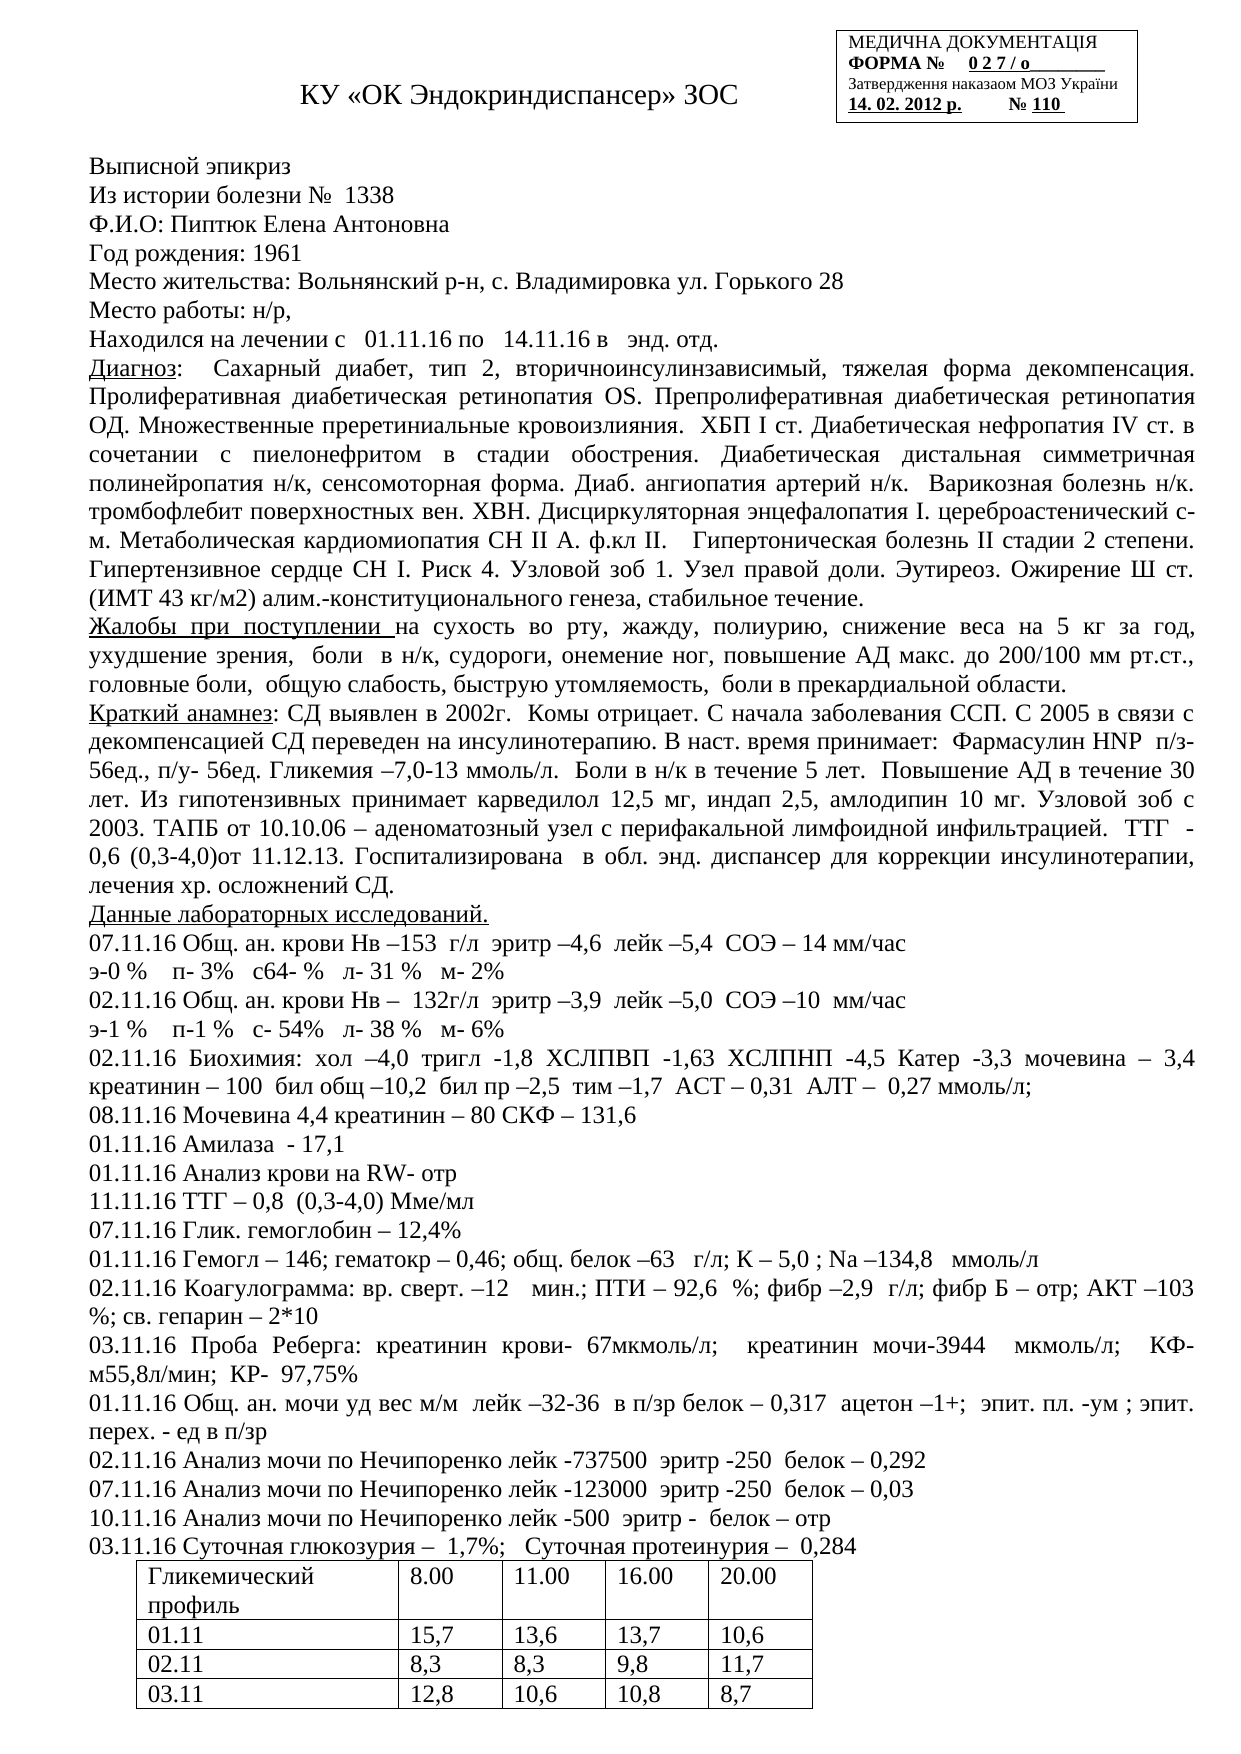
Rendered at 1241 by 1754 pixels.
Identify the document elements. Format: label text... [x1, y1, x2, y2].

text 01.11.16 Амилаза - 17,1 [89, 1129, 1196, 1158]
text 02.11.16 Анализ мочи по Нечипоренко лейк -737500 эритр -250 белок – 0,292 [89, 1445, 1196, 1474]
table_cell 03.11 [137, 1679, 398, 1708]
table_cell 01.11 [137, 1620, 398, 1648]
text 01.11.16 Анализ крови на RW- отр [89, 1158, 1196, 1186]
table_cell 8,7 [709, 1679, 812, 1708]
text 02.11.16 Биохимия: хол –4,0 тригл -1,8 ХСЛПВП -1,63 ХСЛПНП -4,5 Катер -3,3 мочевина – 3,4 креатинин – 100 бил общ –10,2 бил пр –2,5 тим –1,7 АСТ – 0,31 АЛТ – 0,27 ммоль/л; [89, 1043, 1196, 1100]
table_cell 13,7 [606, 1620, 708, 1648]
text Находился на лечении с 01.11.16 по 14.11.16 в энд. отд. [89, 324, 1196, 353]
table_cell 10,6 [709, 1620, 812, 1648]
table_cell 11,7 [709, 1650, 812, 1678]
text Диагноз: Сахарный диабет, тип 2, вторичноинсулинзависимый, тяжелая форма декомпенсация. Пролиферативная диабетическая ретинопатия OS. Препролиферативная диабетическая ретинопатия ОД. Множественные преретиниальные кровоизлияния. ХБП I ст. Диабетическая нефропатия IV ст. в сочетании с пиелонефритом в стадии обострения. Диабетическая дистальная симметричная полинейропатия н/к, сенсомоторная форма. Диаб. ангиопатия артерий н/к. Варикозная болезнь н/к. тромбофлебит поверхностных вен. ХВН. Дисциркуляторная энцефалопатия I. цереброастенический с-м. Метаболическая кардиомиопатия СН II А. ф.кл II. Гипертоническая болезнь II стадии 2 степени. Гипертензивное сердце СН I. Риск 4. Узловой зоб 1. Узел правой доли. Эутиреоз. Ожирение Ш ст. (ИМТ 43 кг/м2) алим.-конституционального генеза, стабильное течение. [89, 353, 1196, 611]
table_cell 10,8 [606, 1679, 708, 1708]
text 02.11.16 Коагулограмма: вр. сверт. –12 мин.; ПТИ – 92,6 %; фибр –2,9 г/л; фибр Б – отр; АКТ –103 %; св. гепарин – 2*10 [89, 1273, 1196, 1330]
table_cell 15,7 [399, 1620, 502, 1648]
text Краткий анамнез: СД выявлен в 2002г. Комы отрицает. С начала заболевания ССП. С 2005 в связи с декомпенсацией СД переведен на инсулинотерапию. В наст. время принимает: Фармасулин НNP п/з- 56ед., п/у- 56ед. Гликемия –7,0-13 ммоль/л. Боли в н/к в течение 5 лет. Повышение АД в течение 30 лет. Из гипотензивных принимает карведилол 12,5 мг, индап 2,5, амлодипин 10 мг. Узловой зоб с 2003. ТАПБ от 10.10.06 – аденоматозный узел с перифакальной лимфоидной инфильтрацией. ТТГ -0,6 (0,3-4,0)от 11.12.13. Госпитализирована в обл. энд. диспансер для коррекции инсулинотерапии, лечения хр. осложнений СД. [89, 698, 1196, 899]
text Место работы: н/р, [89, 295, 1196, 324]
text 07.11.16 Глик. гемоглобин – 12,4% [89, 1215, 1196, 1244]
subtitle Выписной эпикриз [89, 151, 1202, 180]
table_cell 8,3 [399, 1650, 502, 1678]
text 03.11.16 Суточная глюкозурия – 1,7%; Суточная протеинурия – 0,284 [89, 1531, 1196, 1560]
table_header 16.00 [606, 1561, 708, 1619]
text 11.11.16 ТТГ – 0,8 (0,3-4,0) Мме/мл [89, 1186, 1196, 1215]
table_cell 12,8 [399, 1679, 502, 1708]
subtitle Ф.И.О: Пиптюк Елена Антоновна [89, 209, 1196, 238]
table_cell 9,8 [606, 1650, 708, 1678]
text Место жительства: Вольнянский р-н, с. Владимировка ул. Горького 28 [89, 266, 1196, 295]
text Данные лабораторных исследований. [89, 899, 1196, 928]
text э-0 % п- 3% с64- % л- 31 % м- 2% [89, 956, 1196, 985]
subtitle 01.11.16 Общ. ан. мочи уд вес м/м лейк –32-36 в п/зр белок – 0,317 ацетон –1+; эпит. пл. -ум ; эпит. перех. - ед в п/зр [89, 1388, 1196, 1445]
text э-1 % п-1 % с- 54% л- 38 % м- 6% [89, 1014, 1196, 1043]
table_header Гликемический профиль [137, 1561, 398, 1619]
text 08.11.16 Мочевина 4,4 креатинин – 80 СКФ – 131,6 [89, 1100, 1196, 1129]
table_header 20.00 [709, 1561, 812, 1619]
text 07.11.16 Общ. ан. крови Нв –153 г/л эритр –4,6 лейк –5,4 СОЭ – 14 мм/час [89, 928, 1196, 956]
text Жалобы при поступлении на сухость во рту, жажду, полиурию, снижение веса на 5 кг за год, ухудшение зрения, боли в н/к, судороги, онемение ног, повышение АД макс. до 200/100 мм рт.ст., головные боли, общую слабость, быструю утомляемость, боли в прекардиальной области. [89, 611, 1196, 698]
table_header 11.00 [503, 1561, 605, 1619]
text 01.11.16 Гемогл – 146; гематокр – 0,46; общ. белок –63 г/л; К – 5,0 ; Nа –134,8 ммоль/л [89, 1244, 1196, 1273]
text 10.11.16 Анализ мочи по Нечипоренко лейк -500 эритр - белок – отр [89, 1503, 1196, 1531]
text Год рождения: 1961 [89, 238, 1196, 266]
text 07.11.16 Анализ мочи по Нечипоренко лейк -123000 эритр -250 белок – 0,03 [89, 1474, 1196, 1503]
table_cell 8,3 [503, 1650, 605, 1678]
table_cell 10,6 [503, 1679, 605, 1708]
table_cell 13,6 [503, 1620, 605, 1648]
table_cell 02.11 [137, 1650, 398, 1678]
text 03.11.16 Проба Реберга: креатинин крови- 67мкмоль/л; креатинин мочи-3944 мкмоль/л; КФ- м55,8л/мин; КР- 97,75% [89, 1330, 1196, 1388]
text 02.11.16 Общ. ан. крови Нв – 132г/л эритр –3,9 лейк –5,0 СОЭ –10 мм/час [89, 985, 1196, 1014]
table_header 8.00 [399, 1561, 502, 1619]
subtitle Из истории болезни № 1338 [89, 180, 1196, 209]
